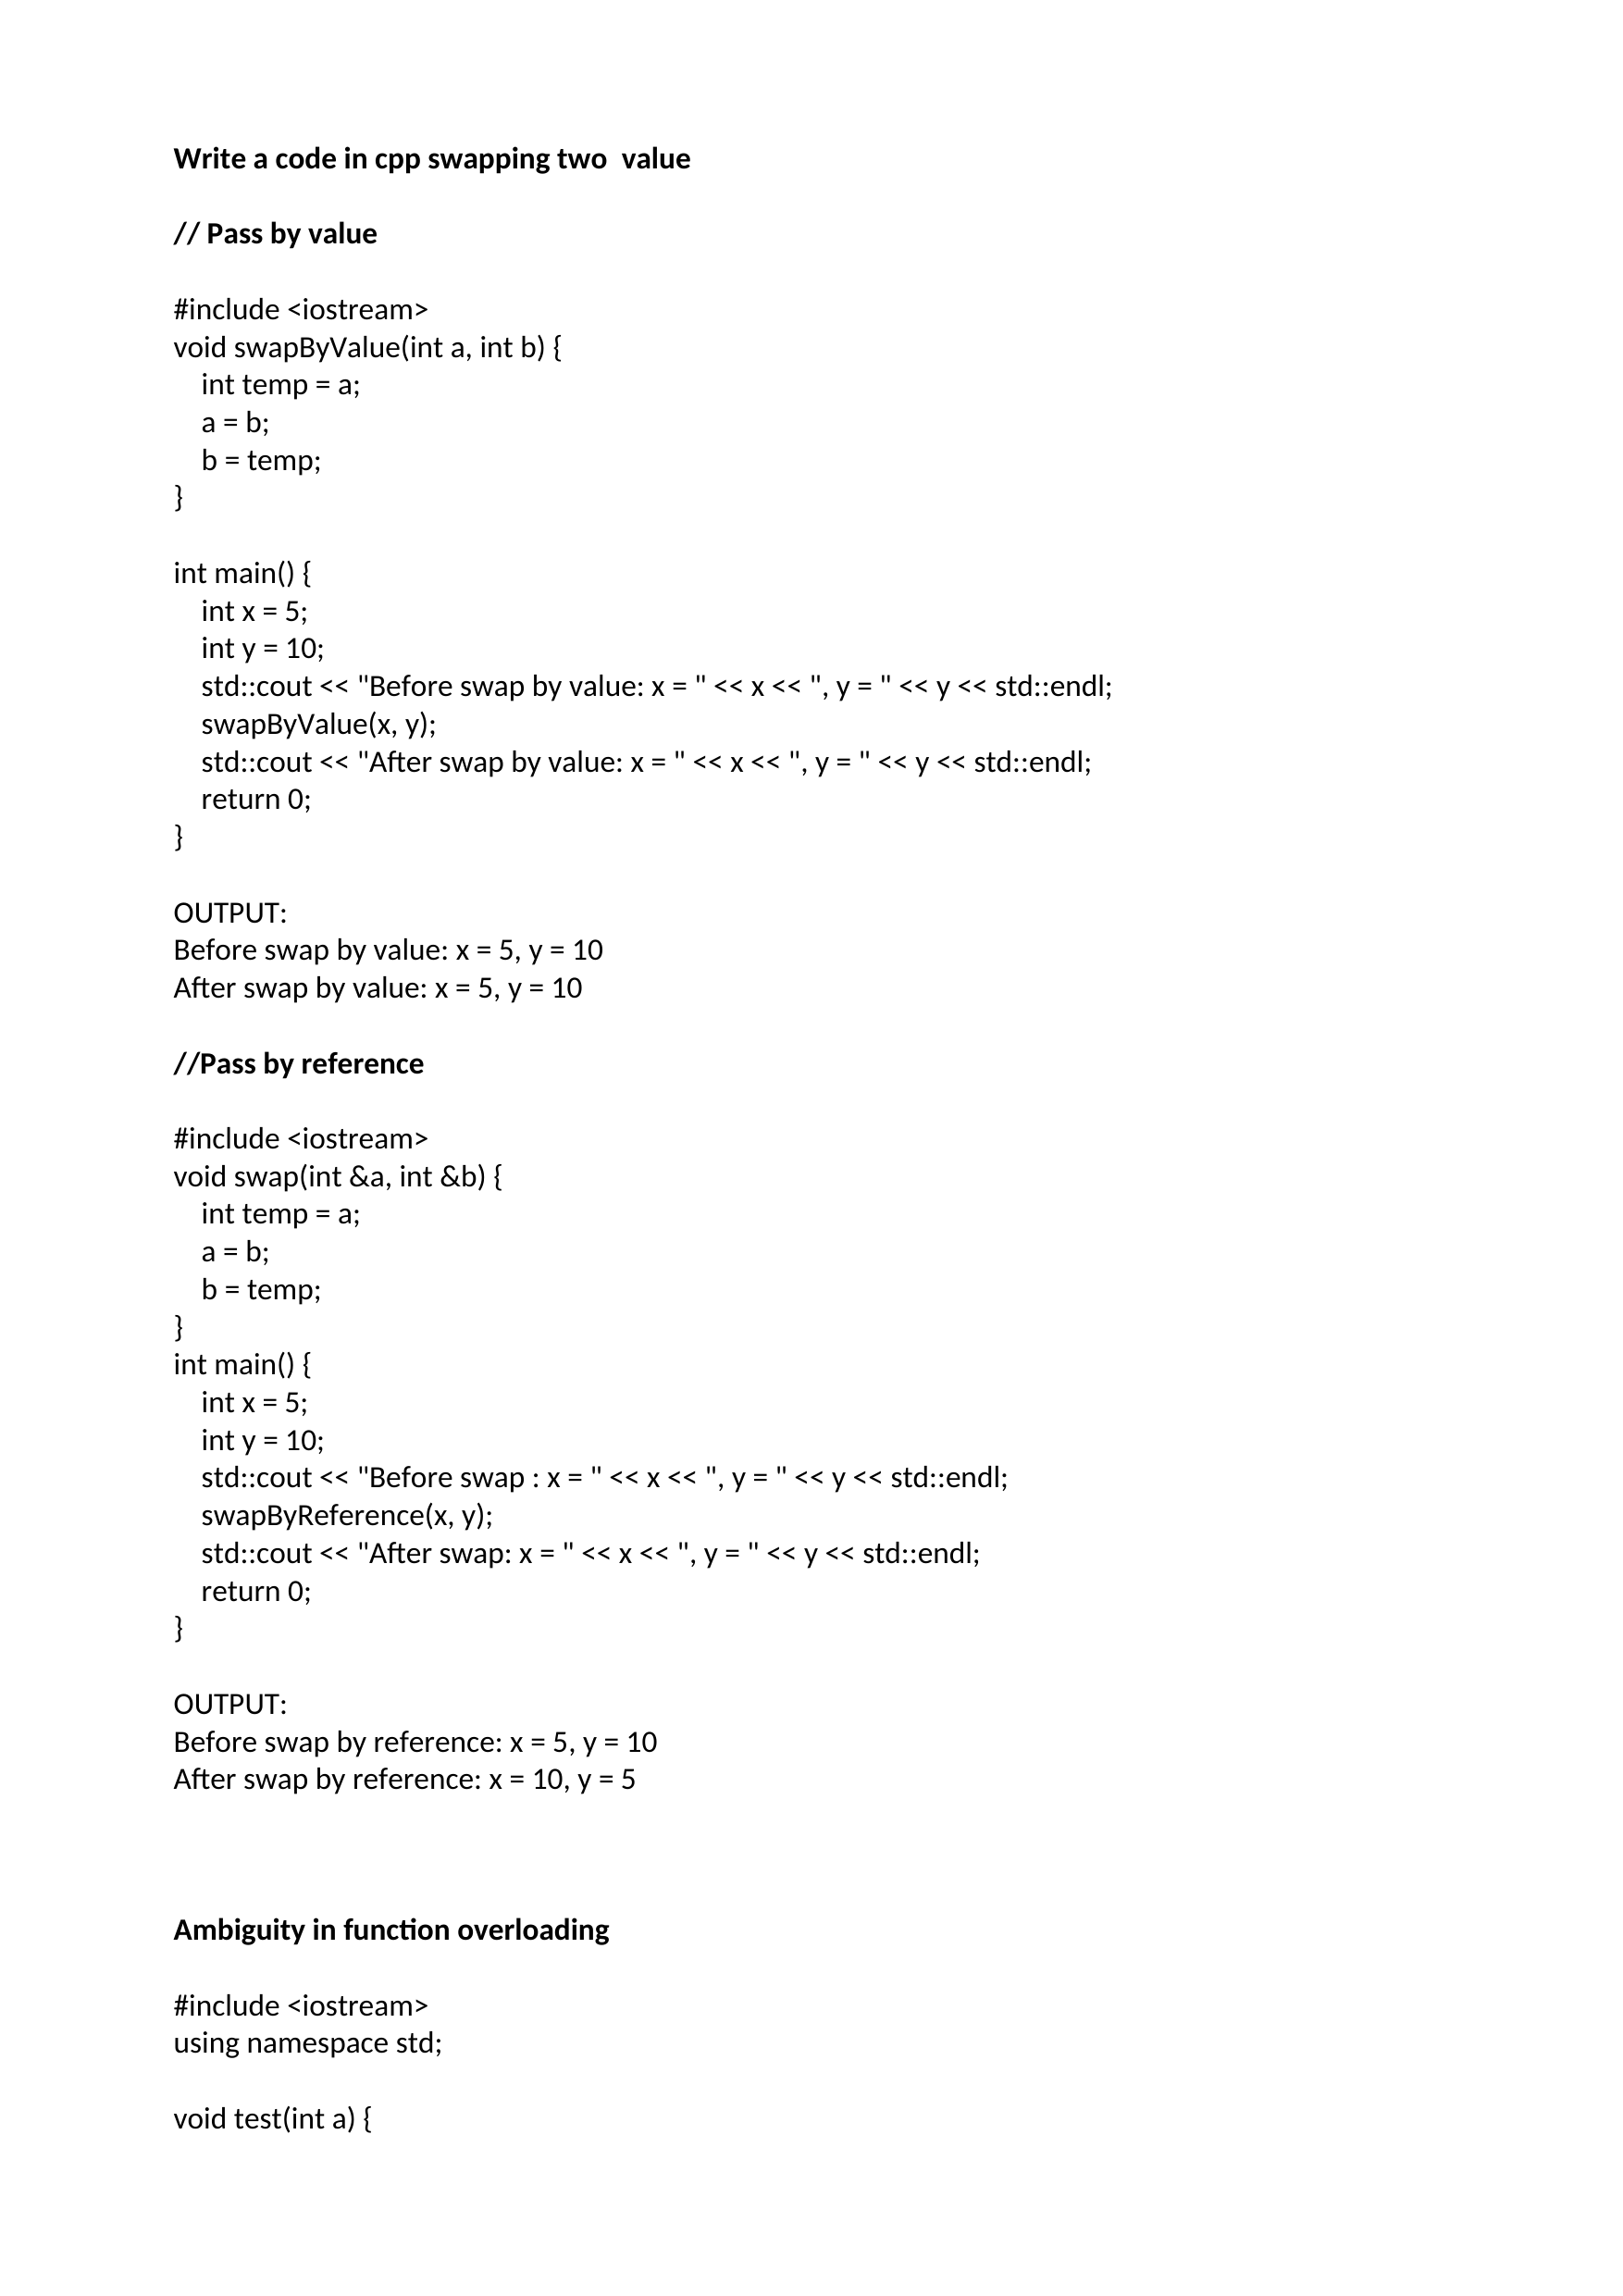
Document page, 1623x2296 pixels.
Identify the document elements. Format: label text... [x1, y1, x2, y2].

text void test(int a) { [173, 2099, 1449, 2137]
text std::cout << "After swap by value: x = " << x << ", y = " << y << std::endl; [173, 742, 1449, 779]
text int x = 5; [173, 591, 1449, 628]
text } [173, 1308, 1449, 1345]
text //Pass by reference [173, 1043, 1449, 1081]
text int y = 10; [173, 628, 1449, 666]
text std::cout << "After swap: x = " << x << ", y = " << y << std::endl; [173, 1533, 1449, 1571]
text swapByValue(x, y); [173, 704, 1449, 742]
text int x = 5; [173, 1383, 1449, 1421]
text } [173, 817, 1449, 855]
text a = b; [173, 403, 1449, 441]
text return 0; [173, 779, 1449, 817]
text #include <iostream> [173, 1986, 1449, 2023]
text Before swap by value: x = 5, y = 10 [173, 930, 1449, 968]
text Ambiguity in function overloading [173, 1910, 1449, 1948]
text } [173, 478, 1449, 515]
text int temp = a; [173, 365, 1449, 403]
text std::cout << "Before swap : x = " << x << ", y = " << y << std::endl; [173, 1458, 1449, 1496]
text } [173, 1608, 1449, 1646]
text using namespace std; [173, 2023, 1449, 2061]
text Write a code in cpp swapping two value [173, 139, 1449, 177]
text // Pass by value [173, 214, 1449, 252]
text return 0; [173, 1571, 1449, 1608]
text int main() { [173, 1345, 1449, 1383]
text b = temp; [173, 441, 1449, 478]
text Before swap by reference: x = 5, y = 10 [173, 1722, 1449, 1759]
text #include <iostream> [173, 290, 1449, 328]
text OUTPUT: [173, 892, 1449, 930]
text After swap by value: x = 5, y = 10 [173, 968, 1449, 1006]
text void swapByValue(int a, int b) { [173, 328, 1449, 365]
text int temp = a; [173, 1194, 1449, 1232]
text void swap(int &a, int &b) { [173, 1157, 1449, 1194]
text std::cout << "Before swap by value: x = " << x << ", y = " << y << std::endl; [173, 666, 1449, 704]
text b = temp; [173, 1270, 1449, 1308]
text int main() { [173, 553, 1449, 591]
text OUTPUT: [173, 1684, 1449, 1722]
text #include <iostream> [173, 1119, 1449, 1157]
text a = b; [173, 1232, 1449, 1270]
text After swap by reference: x = 10, y = 5 [173, 1759, 1449, 1797]
text int y = 10; [173, 1421, 1449, 1458]
text swapByReference(x, y); [173, 1496, 1449, 1533]
